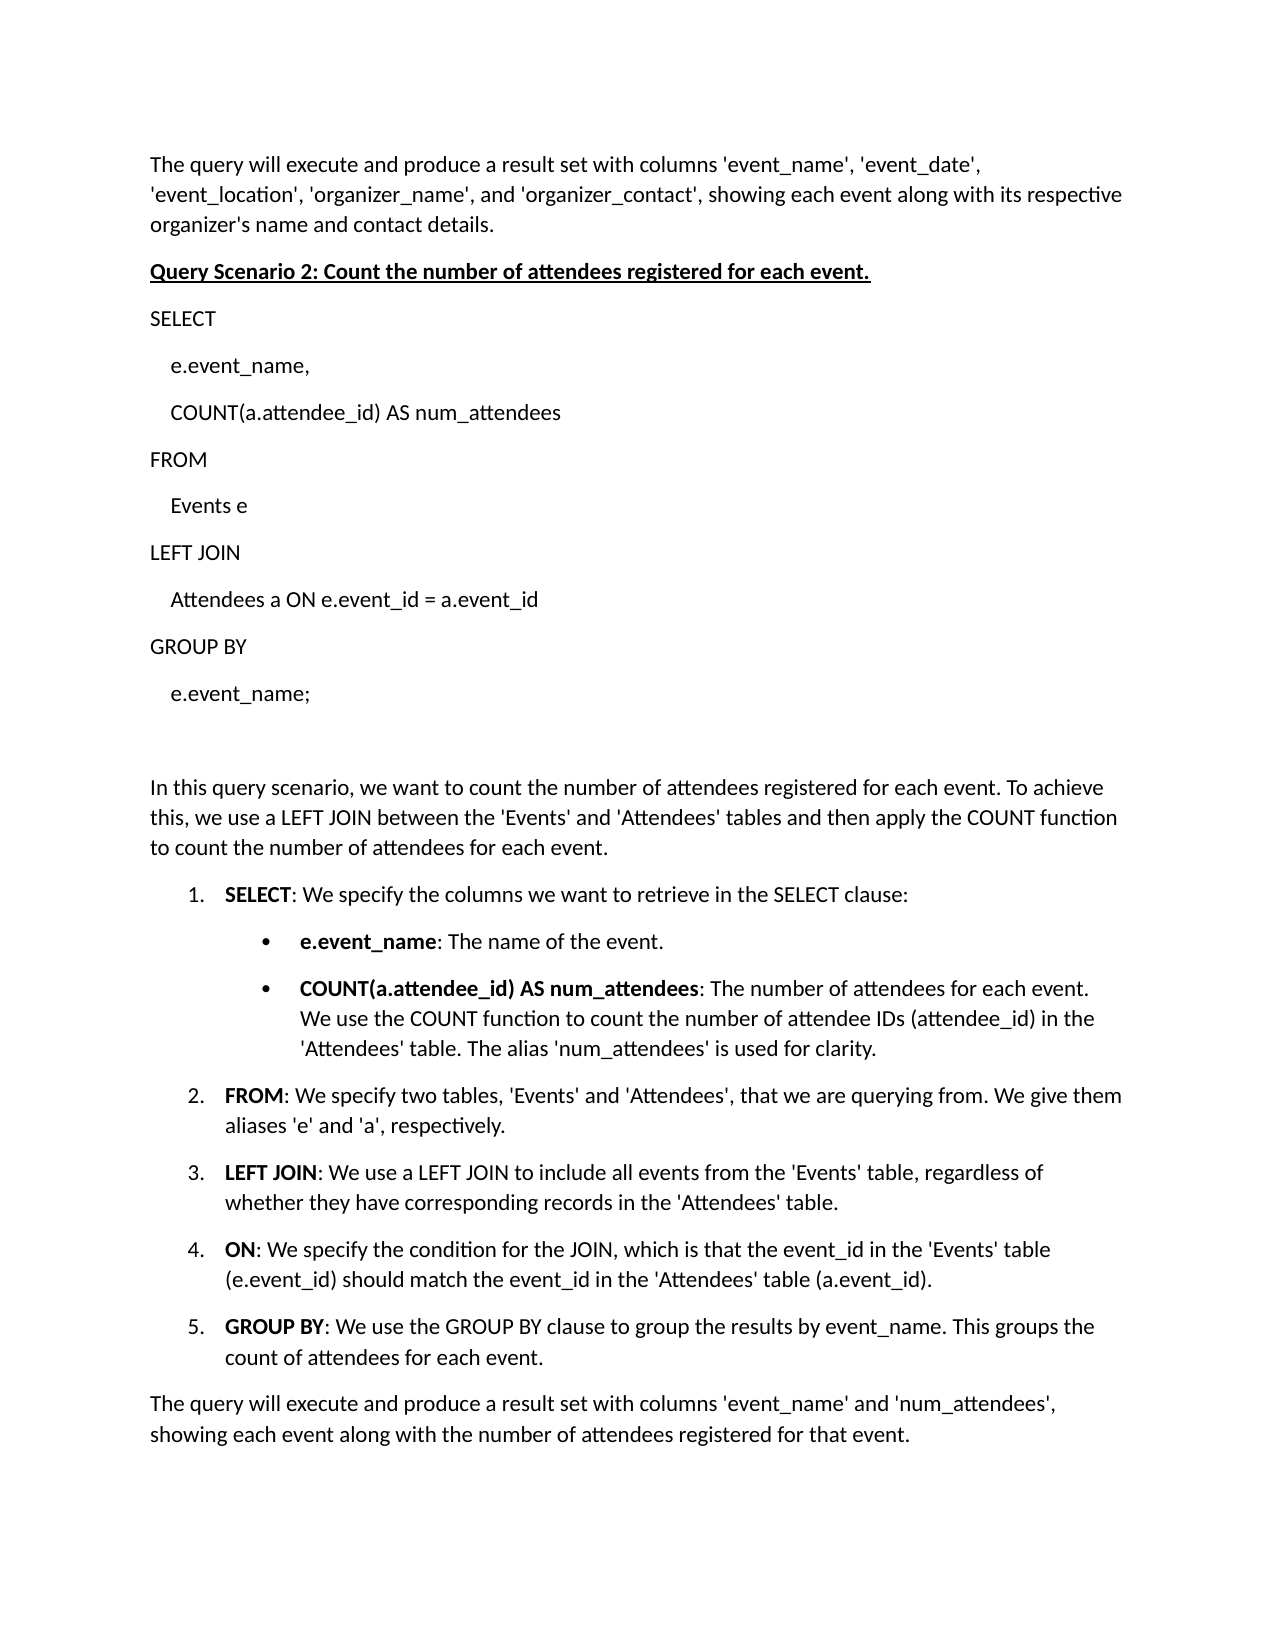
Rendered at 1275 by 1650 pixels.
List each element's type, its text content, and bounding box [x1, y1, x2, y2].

text Query Scenario 2: Count the number of attendees registered for each event. [150, 257, 1125, 285]
text The query will execute and produce a result set with columns 'event_name' and 'num_attendees', showing each event along with the number of attendees registered for that event. [150, 1389, 1125, 1448]
list e.event_name: The name of the event. [262, 927, 1125, 955]
text Attendees a ON e.event_id = a.event_id [150, 585, 1125, 613]
text The query will execute and produce a result set with columns 'event_name', 'event_date', 'event_location', 'organizer_name', and 'organizer_contact', showing each event along with its respective organizer's name and contact details. [150, 150, 1125, 238]
list LEFT JOIN: We use a LEFT JOIN to include all events from the 'Events' table, regardless of whether they have corresponding records in the 'Attendees' table. [187, 1158, 1125, 1217]
text GROUP BY [150, 632, 1125, 660]
text FROM [150, 445, 1125, 473]
text In this query scenario, we want to count the number of attendees registered for each event. To achieve this, we use a LEFT JOIN between the 'Events' and 'Attendees' tables and then apply the COUNT function to count the number of attendees for each event. [150, 773, 1125, 861]
list ON: We specify the condition for the JOIN, which is that the event_id in the 'Events' table (e.event_id) should match the event_id in the 'Attendees' table (a.event_id). [187, 1235, 1125, 1294]
text COUNT(a.attendee_id) AS num_attendees [150, 398, 1125, 426]
text Events e [150, 492, 1125, 520]
text e.event_name; [150, 679, 1125, 707]
list GROUP BY: We use the GROUP BY clause to group the results by event_name. This groups the count of attendees for each event. [187, 1312, 1125, 1371]
text LEFT JOIN [150, 538, 1125, 567]
list SELECT: We specify the columns we want to retrieve in the SELECT clause: [187, 880, 1125, 908]
text SELECT [150, 304, 1125, 332]
list COUNT(a.attendee_id) AS num_attendees: The number of attendees for each event. We use the COUNT function to count the number of attendee IDs (attendee_id) in the 'Attendees' table. The alias 'num_attendees' is used for clarity. [262, 974, 1125, 1062]
text e.event_name, [150, 351, 1125, 379]
list FROM: We specify two tables, 'Events' and 'Attendees', that we are querying from. We give them aliases 'e' and 'a', respectively. [187, 1081, 1125, 1139]
